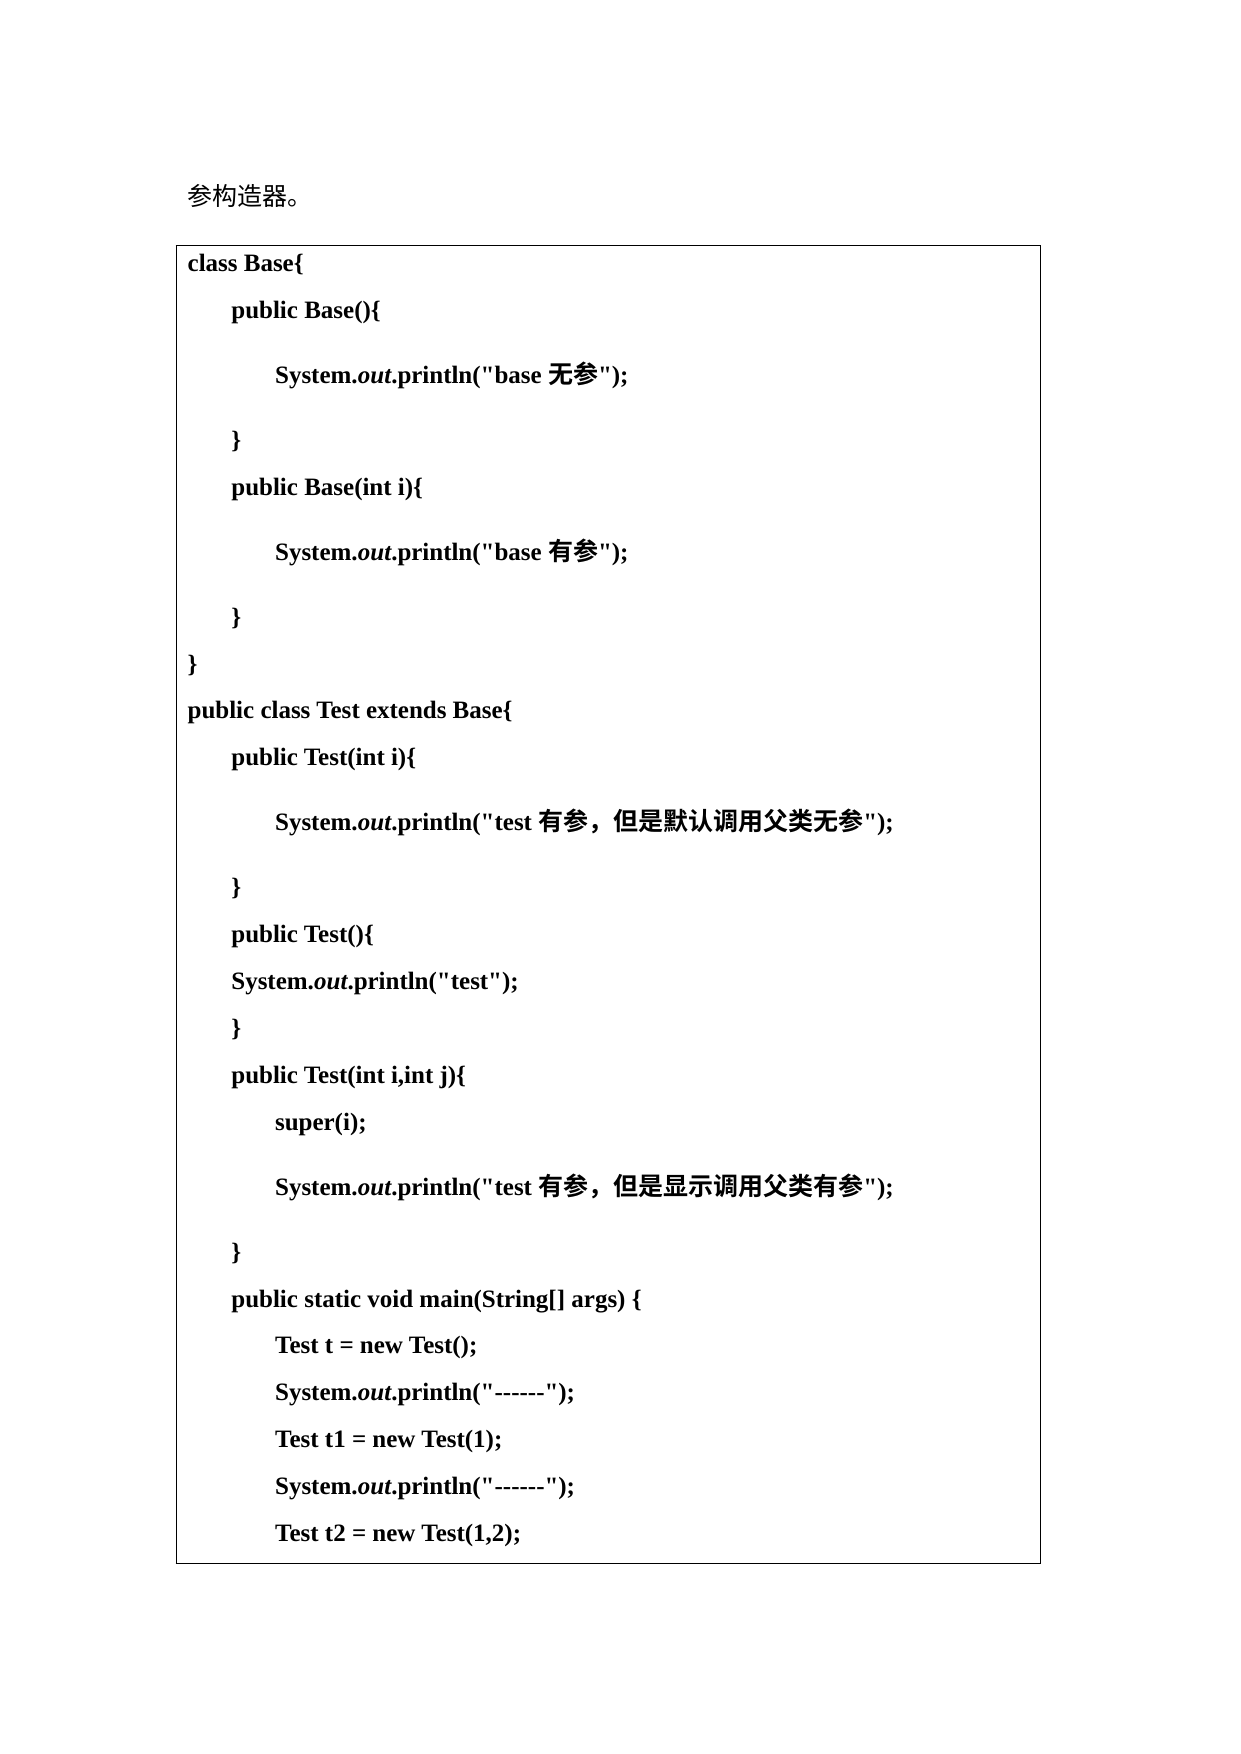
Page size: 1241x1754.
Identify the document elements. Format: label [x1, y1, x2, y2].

text [187, 162, 1053, 227]
table_header [177, 246, 1040, 1563]
